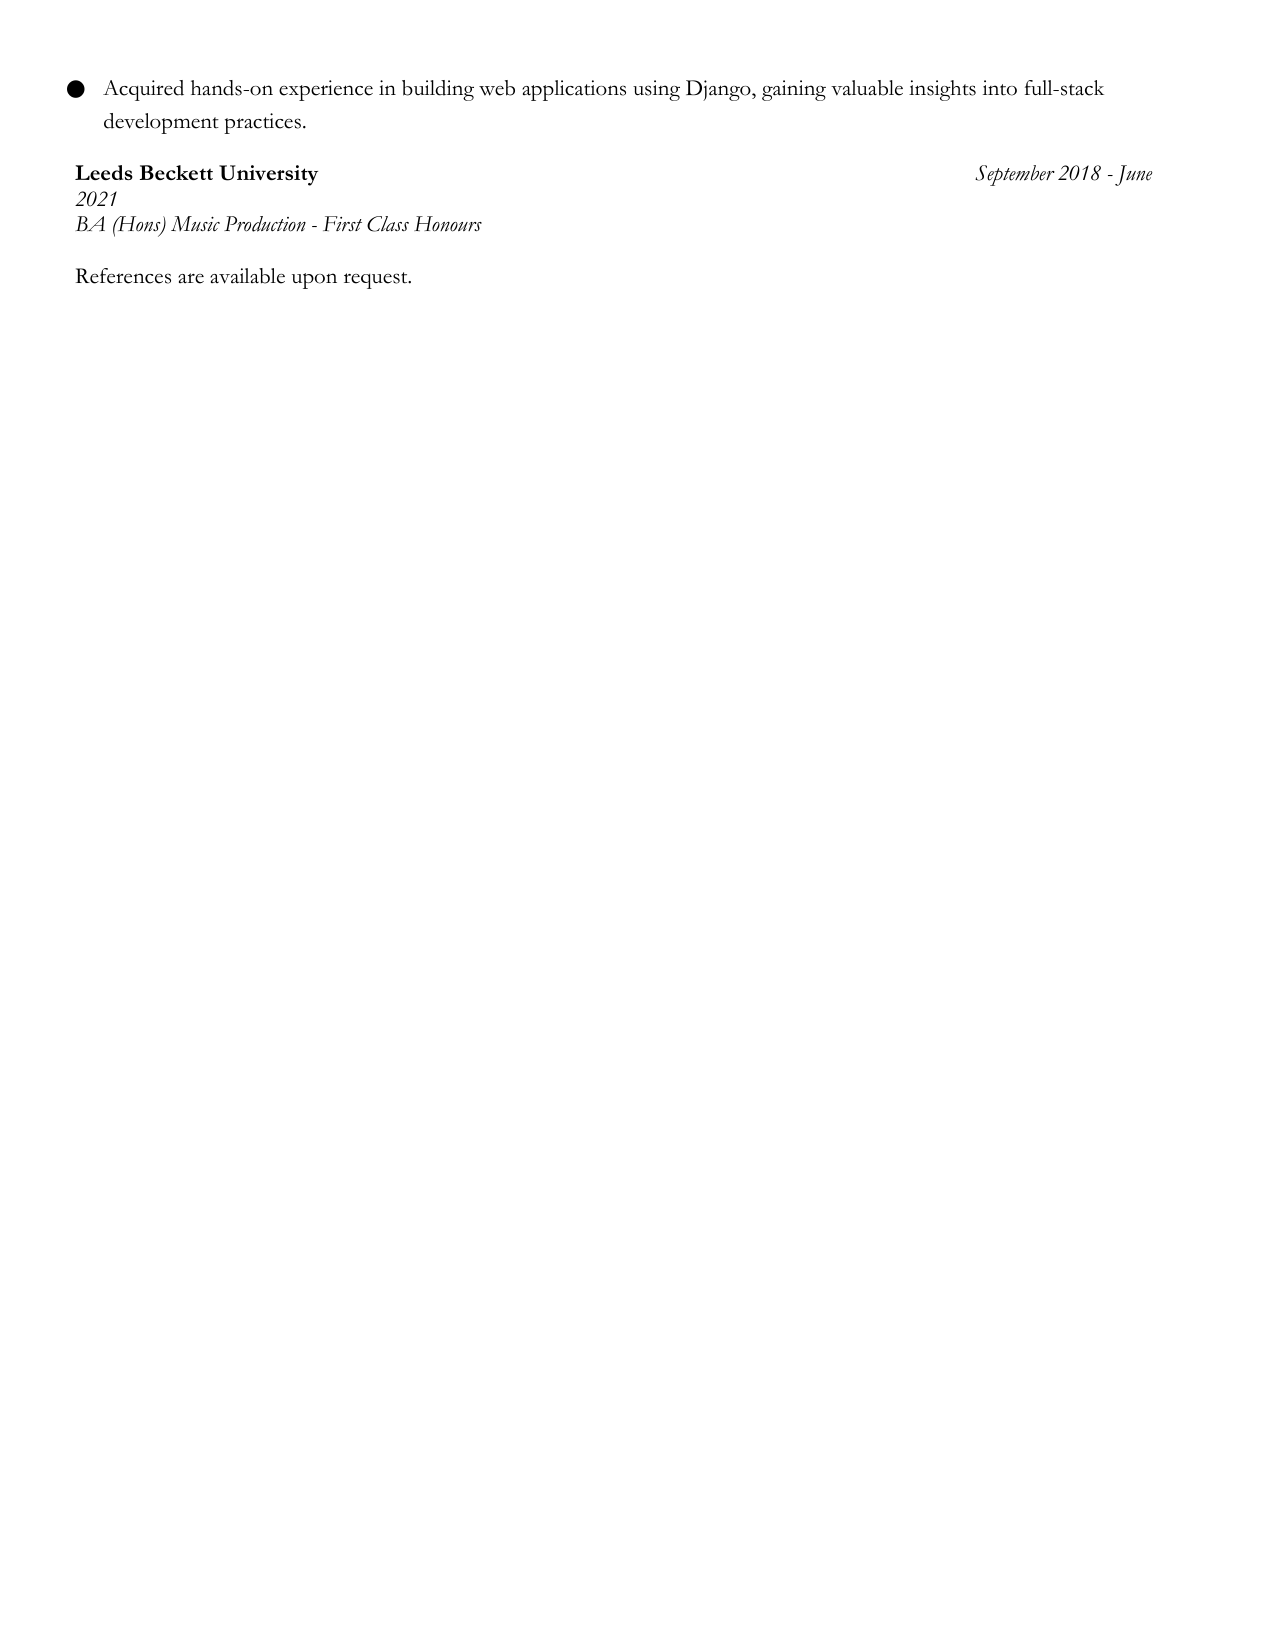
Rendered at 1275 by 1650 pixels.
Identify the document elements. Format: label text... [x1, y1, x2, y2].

text References are available upon request. [75, 264, 1200, 289]
text Leeds Beckett University September 2018 - June 2021 [75, 160, 1200, 212]
text BA (Hons) Music Production - First Class Honours [75, 212, 1200, 238]
list Acquired hands-on experience in building web applications using Django, gaining valuable insights into full-stack development practices. [66, 62, 1200, 134]
